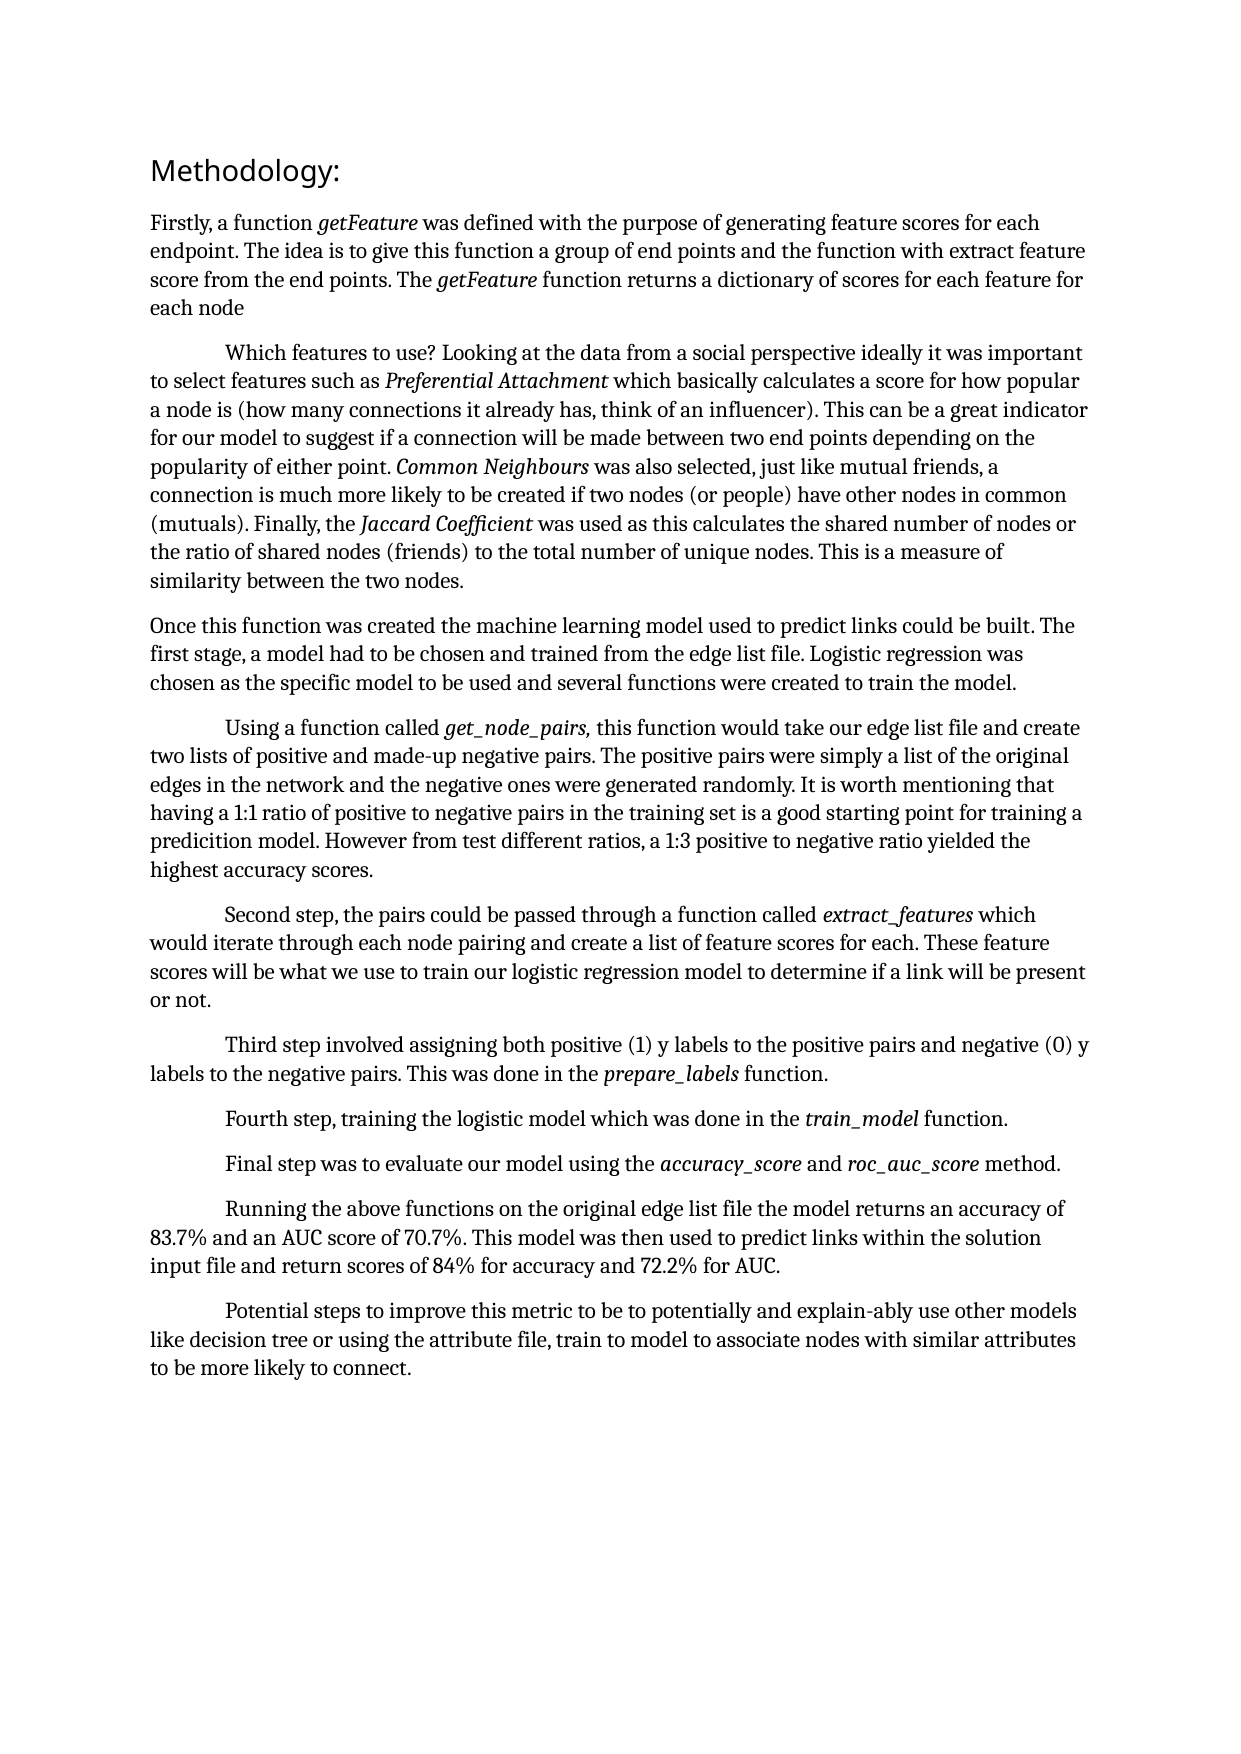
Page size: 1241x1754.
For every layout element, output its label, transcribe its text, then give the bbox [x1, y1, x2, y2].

text Final step was to evaluate our model using the accuracy_score and roc_auc_score method. [150, 1151, 1090, 1177]
text Fourth step, training the logistic model which was done in the train_model function. [150, 1106, 1090, 1132]
text Which features to use? Looking at the data from a social perspective ideally it was important to select features such as Preferential Attachment which basically calculates a score for how popular a node is (how many connections it already has, think of an influencer). This can be a great indicator for our model to suggest if a connection will be made between two end points depending on the popularity of either point. Common Neighbours was also selected, just like mutual friends, a connection is much more likely to be created if two nodes (or people) have other nodes in common (mutuals). Finally, the Jaccard Coefficient was used as this calculates the shared number of nodes or the ratio of shared nodes (friends) to the total number of unique nodes. This is a measure of similarity between the two nodes. [150, 340, 1090, 594]
text Running the above functions on the original edge list file the model returns an accuracy of 83.7% and an AUC score of 70.7%. This model was then used to predict links within the solution input file and return scores of 84% for accuracy and 72.2% for AUC. [150, 1196, 1090, 1279]
text Firstly, a function getFeature was defined with the purpose of generating feature scores for each endpoint. The idea is to give this function a group of end points and the function with extract feature score from the end points. The getFeature function returns a dictionary of scores for each feature for each node [150, 209, 1090, 321]
text Using a function called get_node_pairs, this function would take our edge list file and create two lists of positive and made-up negative pairs. The positive pairs were simply a list of the original edges in the network and the negative ones were generated randomly. It is worth mentioning that having a 1:1 ratio of positive to negative pairs in the training set is a good starting point for training a predicition model. However from test different ratios, a 1:3 positive to negative ratio yielded the highest accuracy scores. [150, 714, 1090, 883]
text Second step, the pairs could be passed through a function called extract_features which would iterate through each node pairing and create a list of feature scores for each. These feature scores will be what we use to train our logistic regression model to determine if a link will be present or not. [150, 902, 1090, 1013]
text Third step involved assigning both positive (1) y labels to the positive pairs and negative (0) y labels to the negative pairs. This was done in the prepare_labels function. [150, 1032, 1090, 1087]
text Methodology: [150, 150, 1090, 190]
text Once this function was created the machine learning model used to predict links could be built. The first stage, a model had to be chosen and trained from the edge list file. Logistic regression was chosen as the specific model to be used and several functions were created to train the model. [150, 612, 1090, 696]
text Potential steps to improve this metric to be to potentially and explain-ably use other models like decision tree or using the attribute file, train to model to associate nodes with similar attributes to be more likely to connect. [150, 1298, 1090, 1381]
